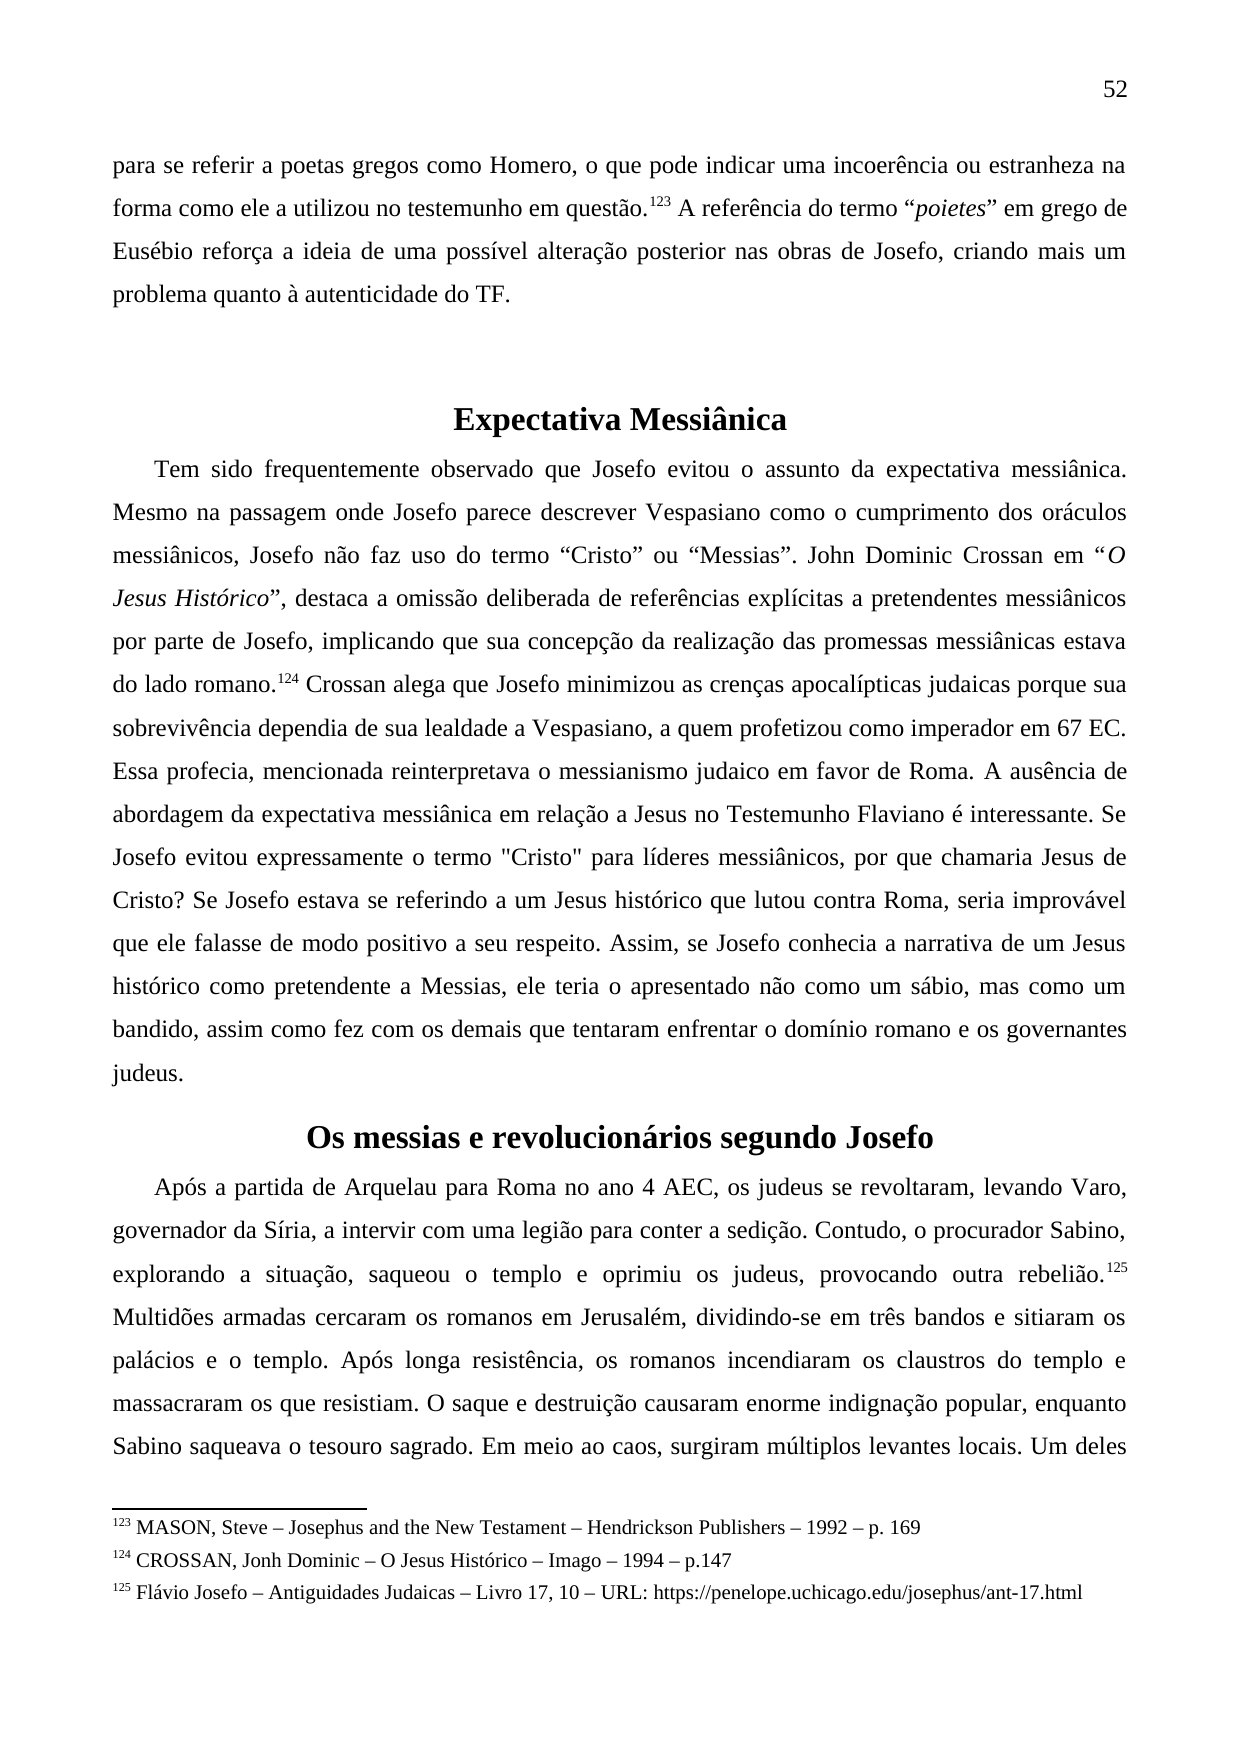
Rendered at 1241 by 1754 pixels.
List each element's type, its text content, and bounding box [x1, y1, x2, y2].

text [112, 150, 1128, 308]
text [112, 1172, 1128, 1460]
text Os messias e revolucionários segundo Josefo [112, 1117, 1128, 1156]
text Tem sido frequentemente observado que Josefo evitou o assunto da expectativa messiânica. Mesmo na passagem onde Josefo parece descrever Vespasiano como o cumprimento dos oráculos messiânicos, Josefo não faz uso do termo “Cristo” ou “Messias”. John Dominic Crossan em “O Jesus Histórico”, destaca a omissão deliberada de referências explícitas a pretendentes messiânicos por parte de Josefo, implicando que sua concepção da realização das promessas messiânicas estava do lado romano. Crossan alega que Josefo minimizou as crenças apocalípticas judaicas porque sua sobrevivência dependia de sua lealdade a Vespasiano, a quem profetizou como imperador em 67 EC. Essa profecia, mencionada reinterpretava o messianismo judaico em favor de Roma. A ausência de abordagem da expectativa messiânica em relação a Jesus no Testemunho Flaviano é interessante. Se Josefo evitou expressamente o termo "Cristo" para líderes messiânicos, por que chamaria Jesus de Cristo? Se Josefo estava se referindo a um Jesus histórico que lutou contra Roma, seria improvável que ele falasse de modo positivo a seu respeito. Assim, se Josefo conhecia a narrativa de um Jesus histórico como pretendente a Messias, ele teria o apresentado não como um sábio, mas como um bandido, assim como fez com os demais que tentaram enfrentar o domínio romano e os governantes judeus. [112, 454, 1128, 1086]
text Expectativa Messiânica [112, 399, 1128, 437]
